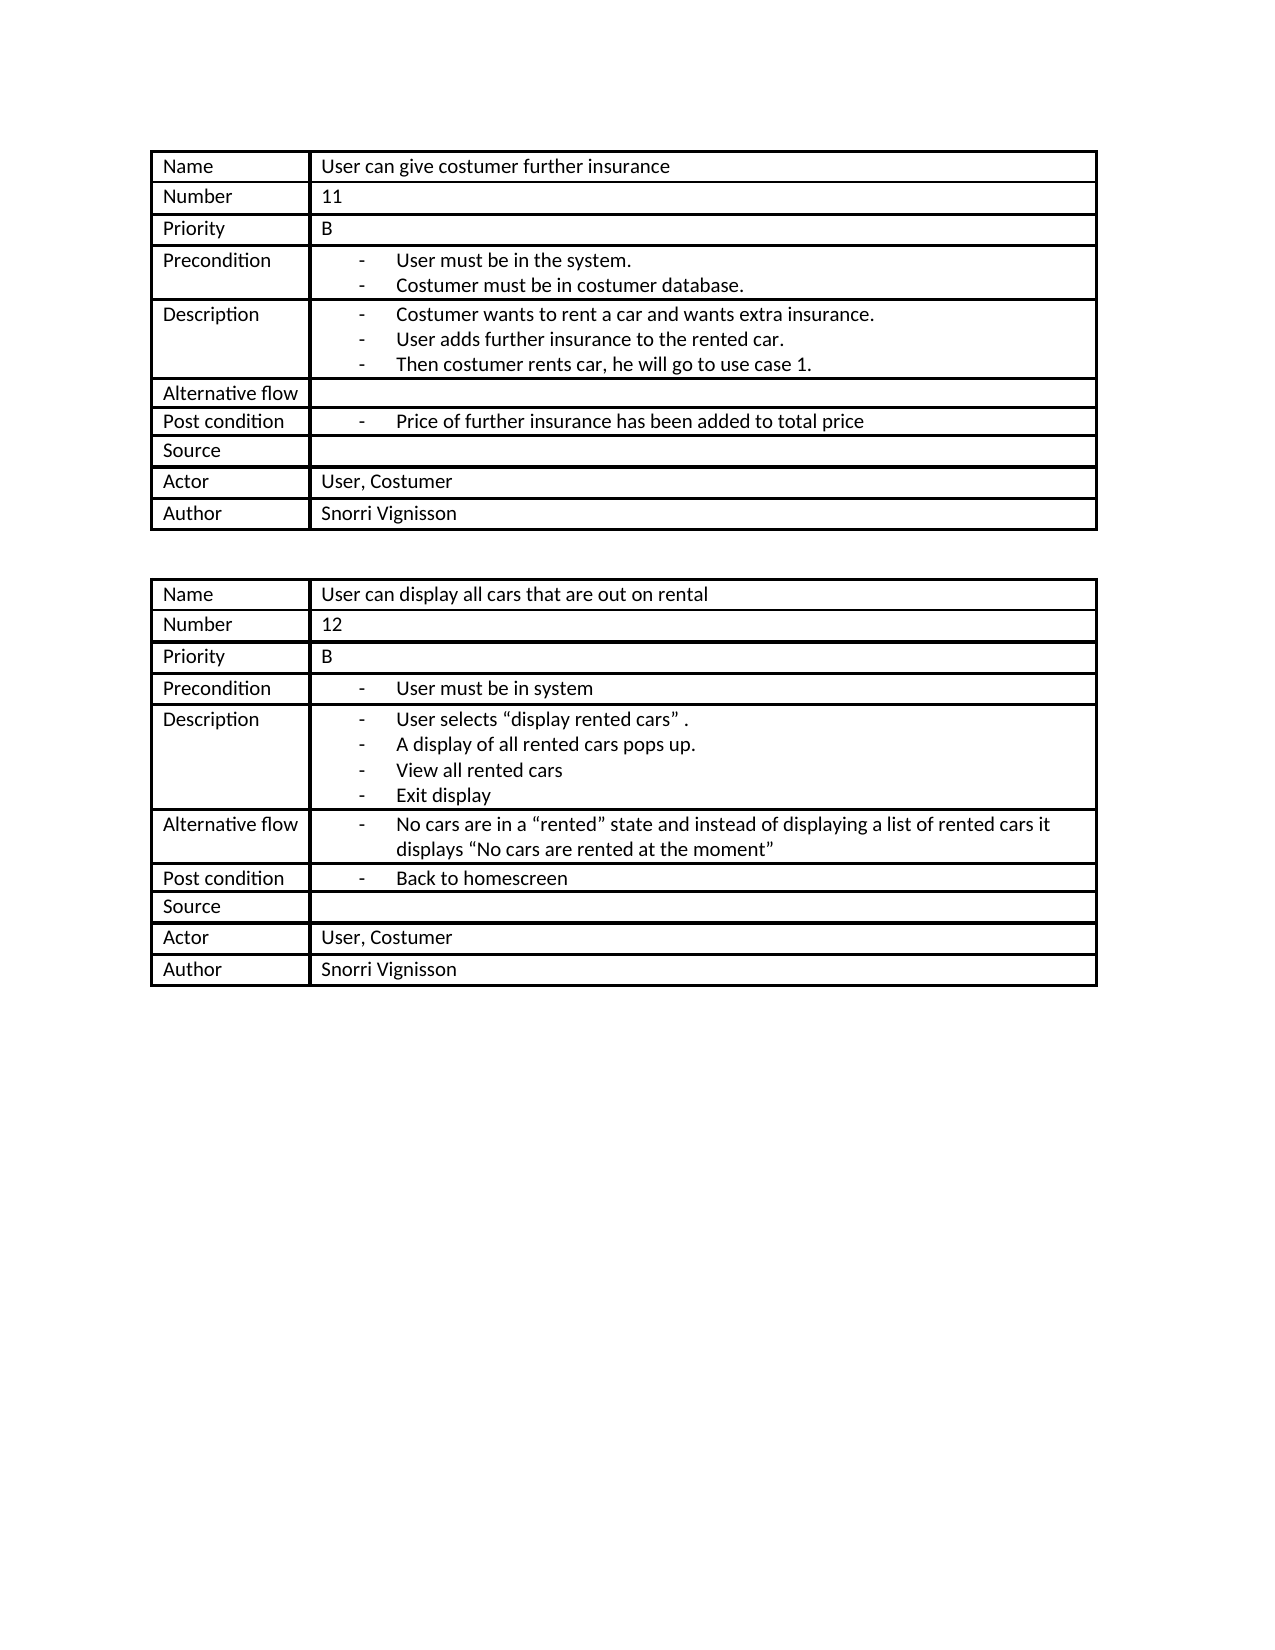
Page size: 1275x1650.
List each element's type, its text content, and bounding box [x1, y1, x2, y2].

table_cell Alternative flow [153, 811, 308, 862]
table_cell Number [153, 183, 308, 212]
table_cell Costumer wants to rent a car and wants extra insurance. User adds further insurance to the rented car. Then costumer rents car, he will go to use case 1. [312, 301, 1095, 377]
table_cell Price of further insurance has been added to total price [312, 409, 1095, 434]
table_cell [312, 380, 1095, 406]
table_cell Actor [153, 925, 308, 953]
table_cell Back to homescreen [312, 865, 1095, 890]
table_cell [312, 437, 1095, 465]
table_header Name [153, 581, 308, 609]
table_cell B [312, 644, 1095, 672]
table_cell Source [153, 437, 308, 465]
table_cell Description [153, 706, 308, 808]
table_cell Snorri Vignisson [312, 500, 1095, 528]
table_cell Author [153, 956, 308, 984]
table_cell 12 [312, 611, 1095, 640]
table_cell Alternative flow [153, 380, 308, 406]
table_cell Source [153, 893, 308, 921]
table_cell Priority [153, 644, 308, 672]
table_cell User must be in the system. Costumer must be in costumer database. [312, 247, 1095, 298]
table_cell Post condition [153, 409, 308, 434]
table_cell User, Costumer [312, 925, 1095, 953]
table_cell No cars are in a “rented” state and instead of displaying a list of rented cars it displays “No cars are rented at the moment” [312, 811, 1095, 862]
table_cell [312, 893, 1095, 921]
table_cell User, Costumer [312, 469, 1095, 497]
table_cell Snorri Vignisson [312, 956, 1095, 984]
table_cell Actor [153, 469, 308, 497]
table_cell 11 [312, 183, 1095, 212]
table_cell Priority [153, 216, 308, 244]
table_cell Author [153, 500, 308, 528]
table_header User can display all cars that are out on rental [312, 581, 1095, 609]
table_cell B [312, 216, 1095, 244]
table_cell Post condition [153, 865, 308, 890]
table_header User can give costumer further insurance [312, 153, 1095, 181]
table_cell Description [153, 301, 308, 377]
table_cell Number [153, 611, 308, 640]
table_cell Precondition [153, 247, 308, 298]
table_cell User must be in system [312, 675, 1095, 703]
table_cell Precondition [153, 675, 308, 703]
table_header Name [153, 153, 308, 181]
table_cell User selects “display rented cars” . A display of all rented cars pops up. View all rented cars Exit display [312, 706, 1095, 808]
